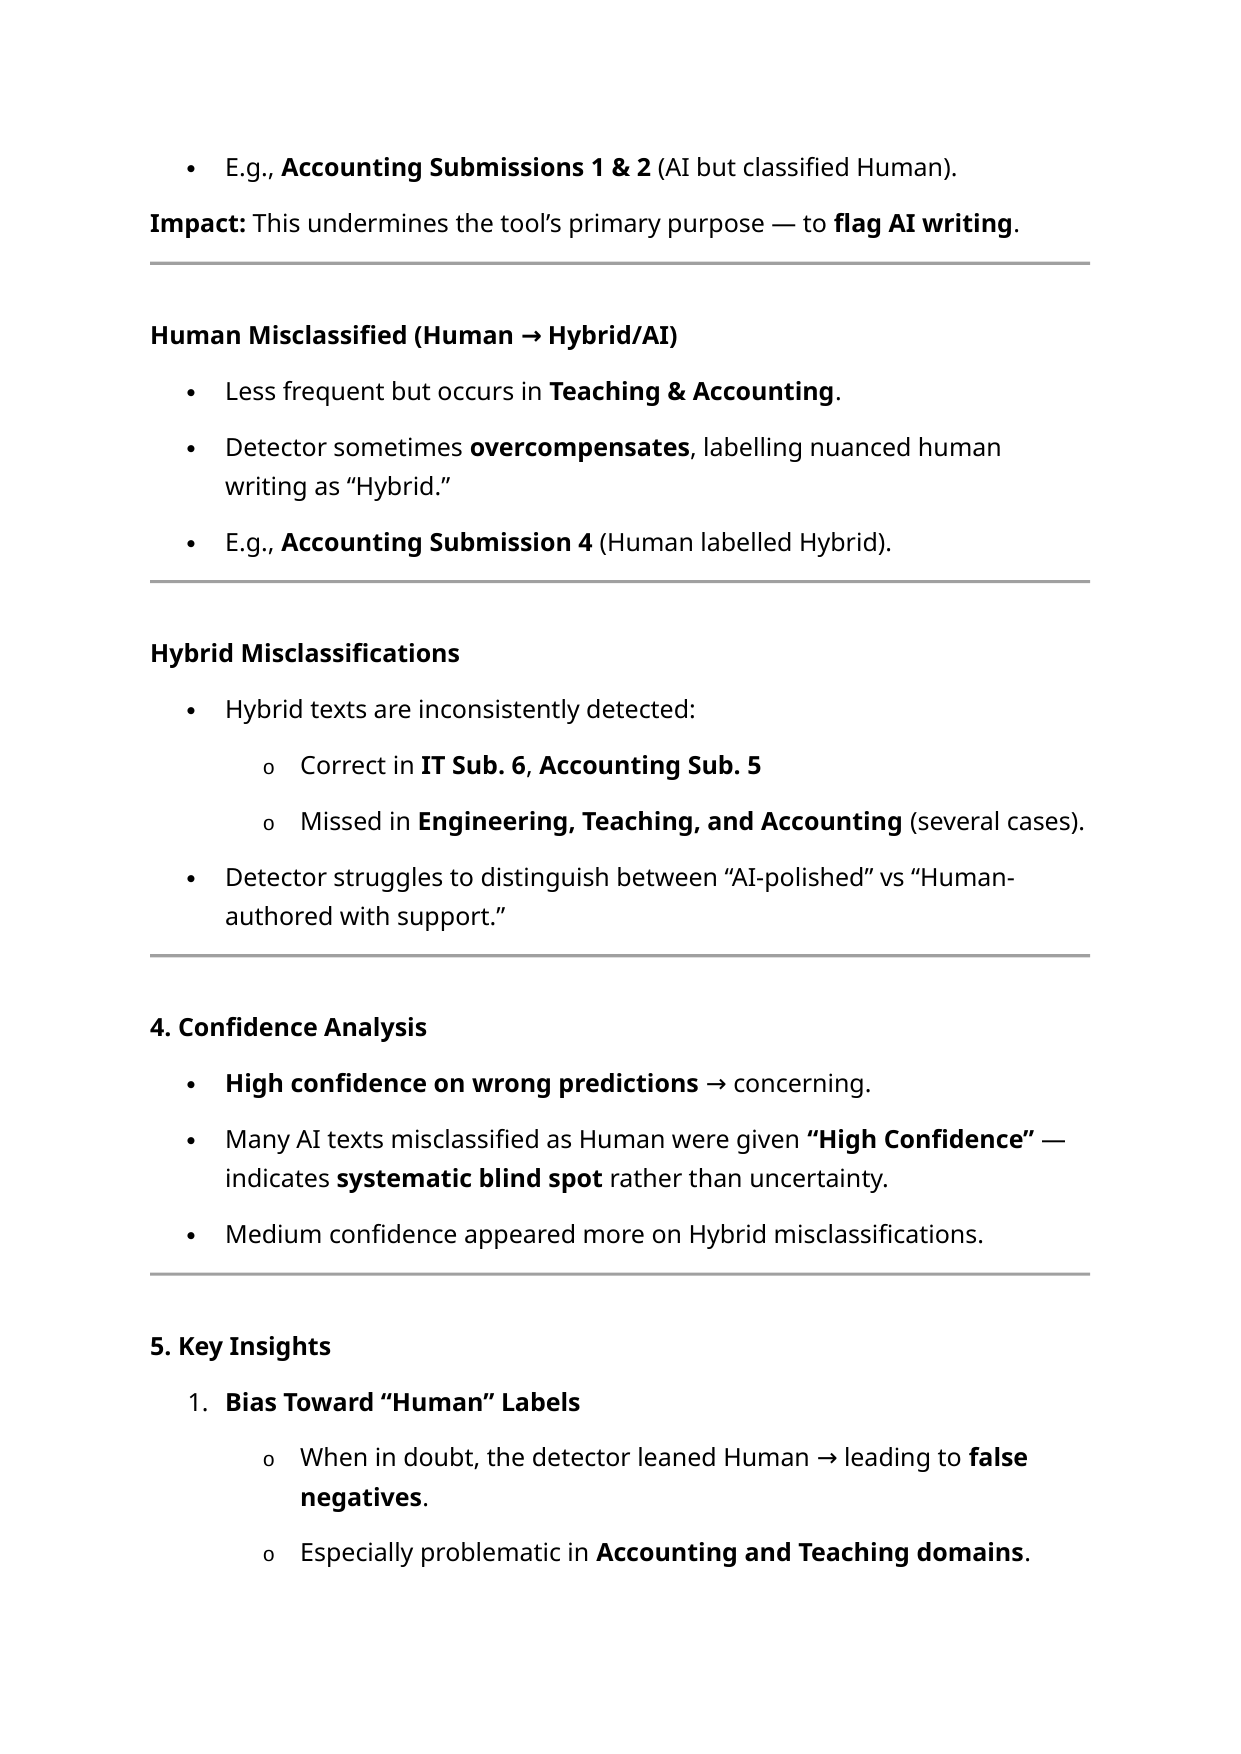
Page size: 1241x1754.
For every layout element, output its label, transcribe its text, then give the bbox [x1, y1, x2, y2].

list Detector sometimes overcompensates, labelling nuanced human writing as “Hybrid.” [187, 429, 1090, 502]
list Correct in IT Sub. 6, Accounting Sub. 5 [262, 747, 1090, 782]
list High confidence on wrong predictions → concerning. [187, 1066, 1090, 1100]
list Detector struggles to distinguish between “AI-polished” vs “Human-authored with support.” [187, 859, 1090, 932]
text 4. Confidence Analysis [150, 1010, 1090, 1044]
list Especially problematic in Accounting and Teaching domains. [262, 1535, 1090, 1569]
list Less frequent but occurs in Teaching & Accounting. [187, 373, 1090, 407]
text Human Misclassified (Human → Hybrid/AI) [150, 317, 1090, 352]
list When in doubt, the detector leaned Human → leading to false negatives. [262, 1440, 1090, 1513]
list E.g., Accounting Submissions 1 & 2 (AI but classified Human). [187, 150, 1090, 184]
list Hybrid texts are inconsistently detected: [187, 692, 1090, 726]
text Hybrid Misclassifications [150, 636, 1090, 670]
list Missed in Engineering, Teaching, and Accounting (several cases). [262, 803, 1090, 837]
text Impact: This undermines the tool’s primary purpose — to flag AI writing. [150, 206, 1090, 240]
list E.g., Accounting Submission 4 (Human labelled Hybrid). [187, 524, 1090, 558]
list Bias Toward “Human” Labels [187, 1384, 1090, 1418]
text 5. Key Insights [150, 1328, 1090, 1362]
list Medium confidence appeared more on Hybrid misclassifications. [187, 1217, 1090, 1251]
list Many AI texts misclassified as Human were given “High Confidence” — indicates systematic blind spot rather than uncertainty. [187, 1122, 1090, 1195]
